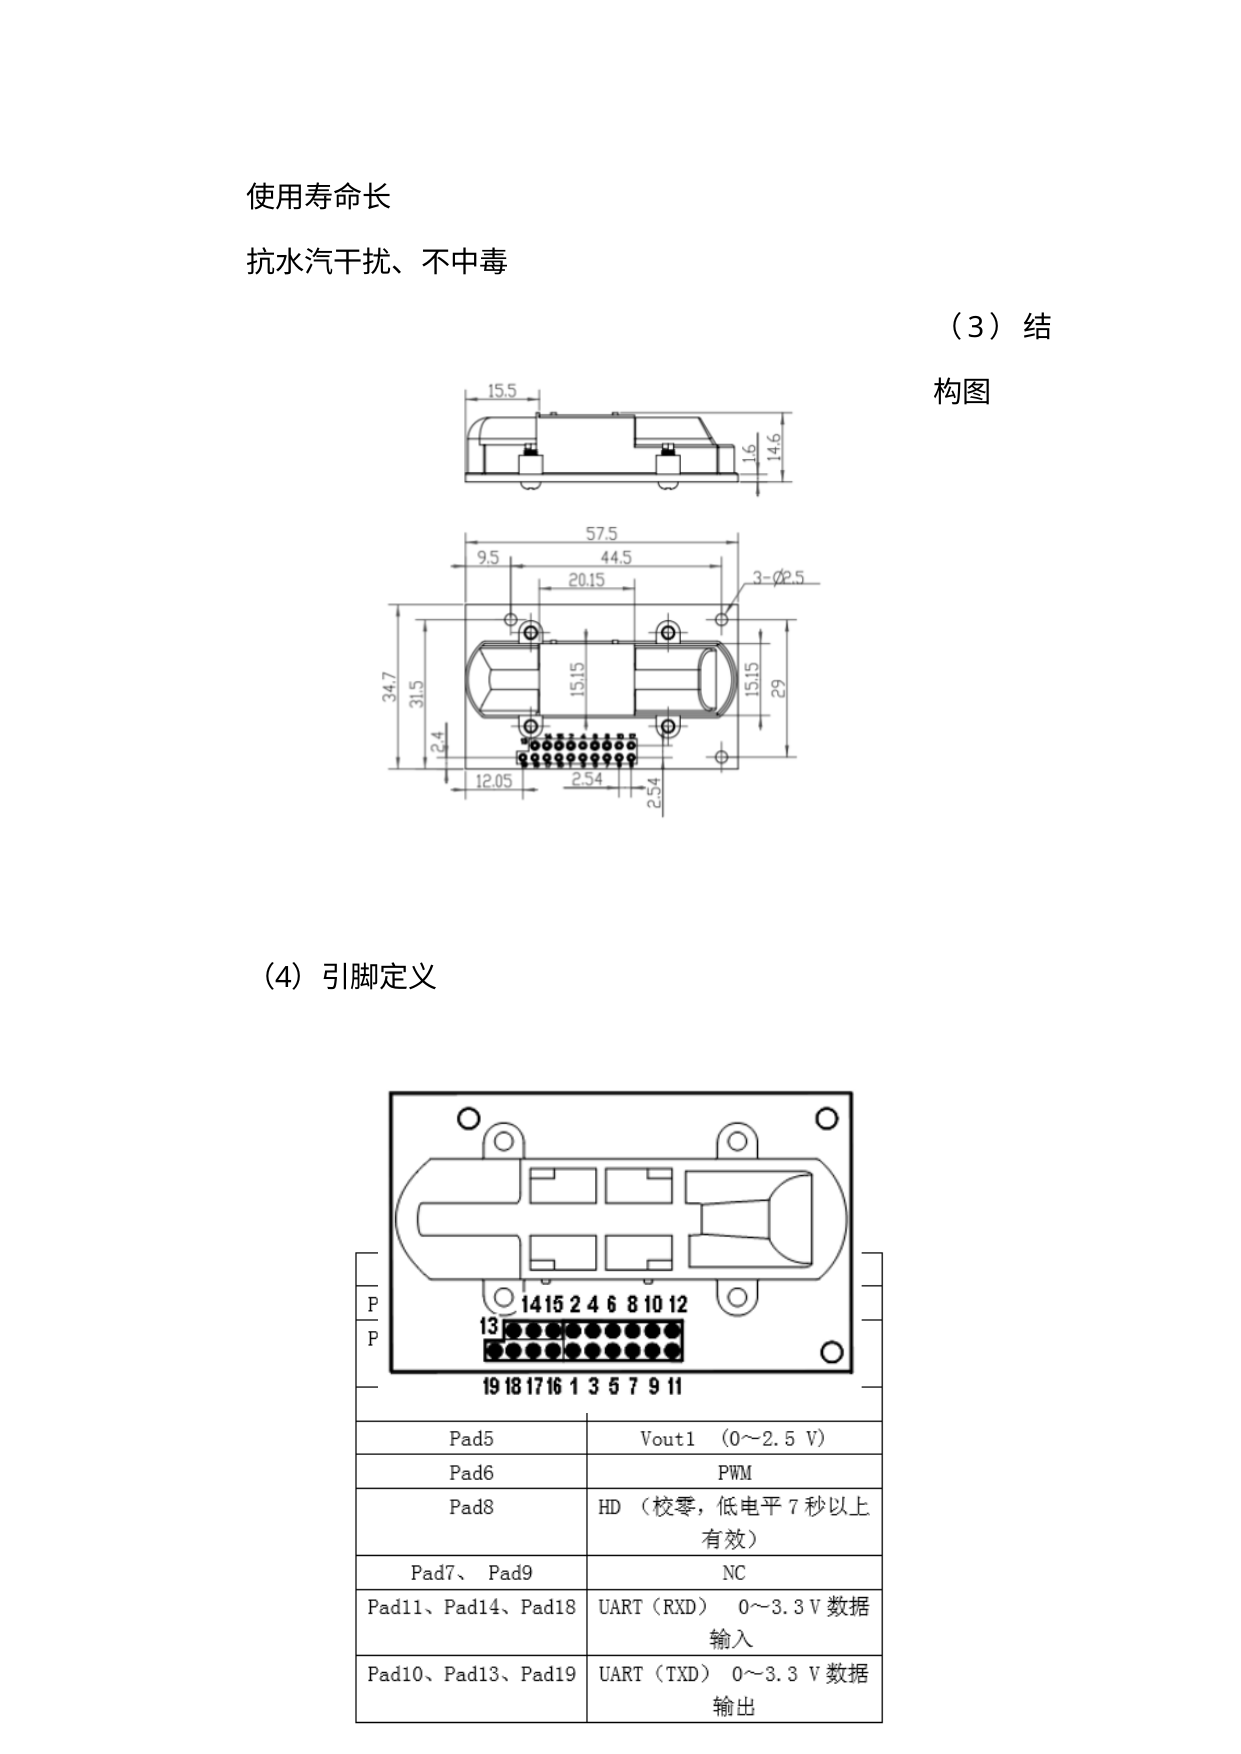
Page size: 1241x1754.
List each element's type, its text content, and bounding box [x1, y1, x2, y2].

text （3）结构图 [187, 292, 1053, 422]
text （4）引脚定义 [187, 942, 1053, 1007]
text 抗水汽干扰、不中毒 [187, 227, 1053, 292]
text 使用寿命长 [187, 162, 1053, 227]
picture [251, 354, 914, 824]
